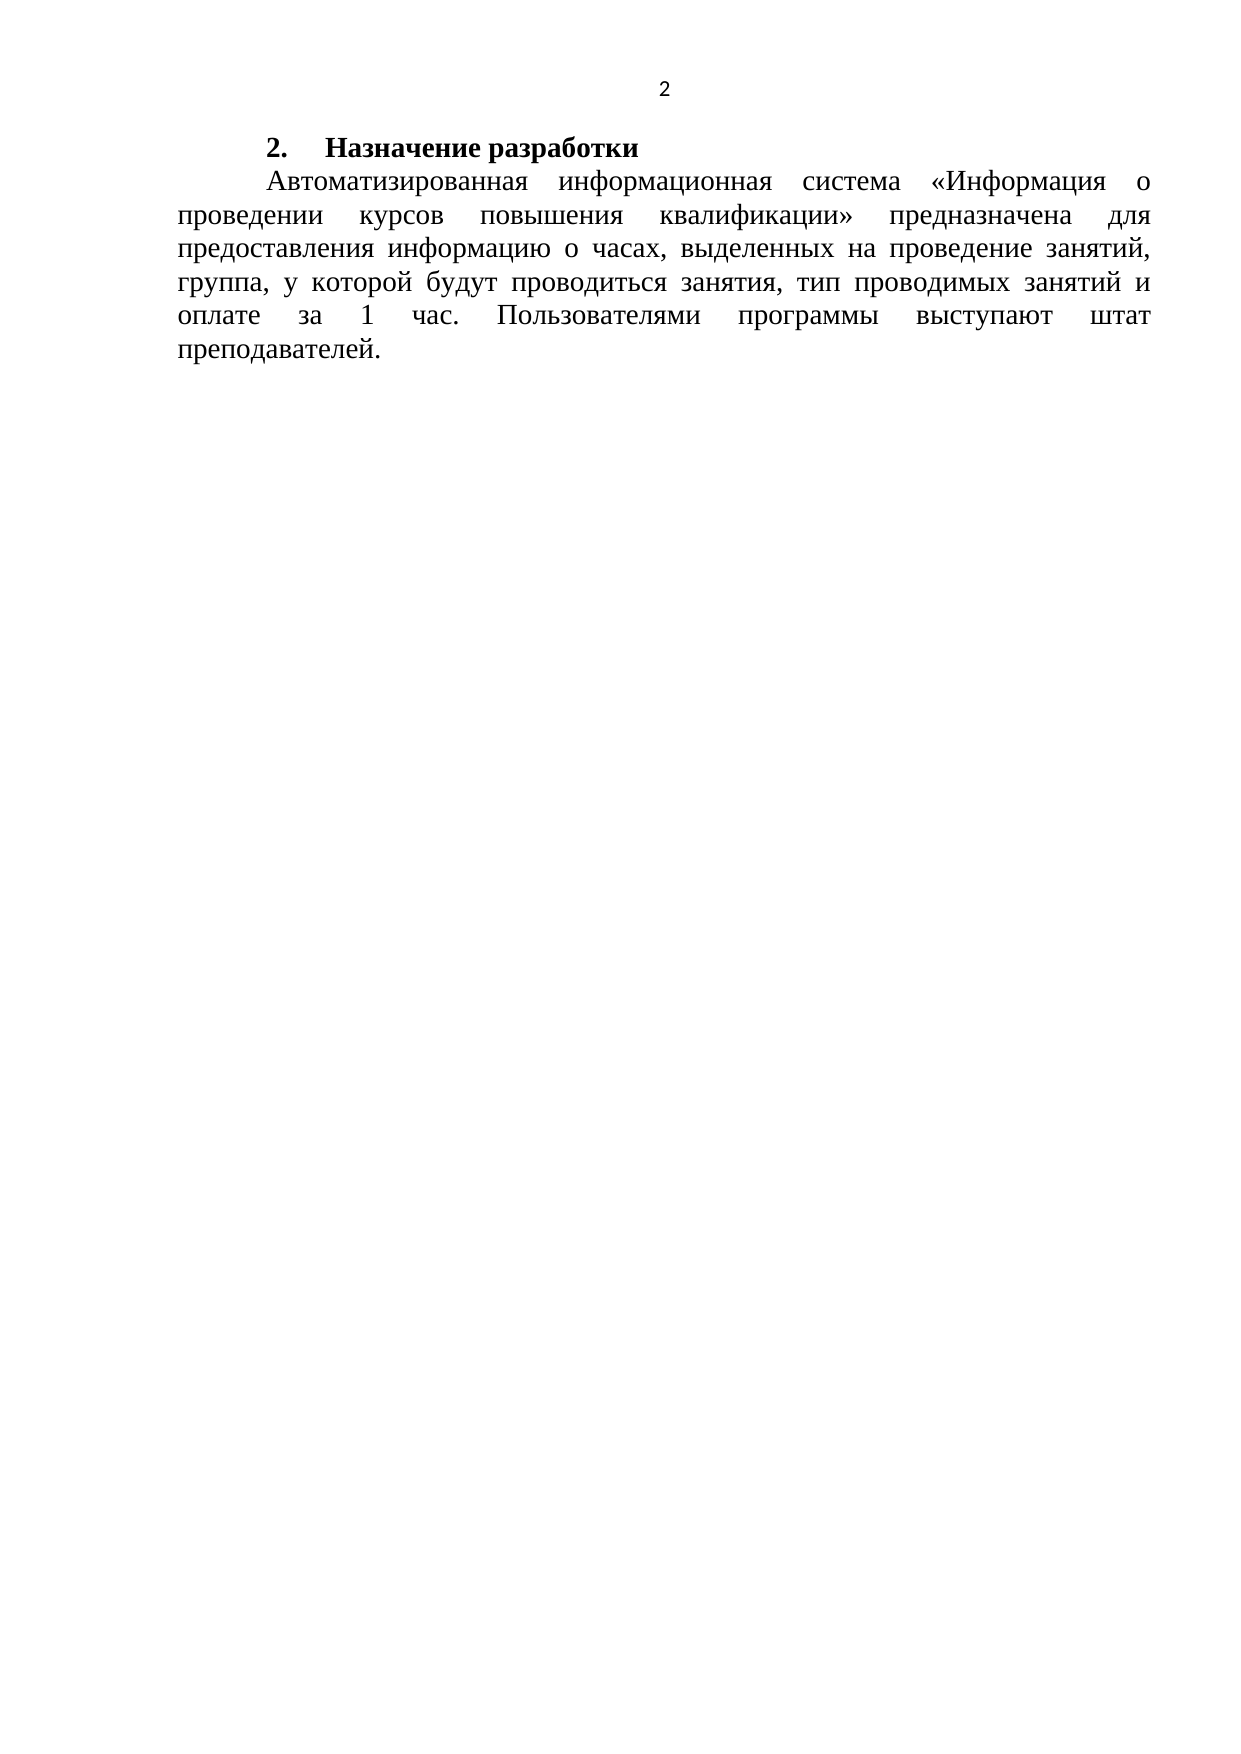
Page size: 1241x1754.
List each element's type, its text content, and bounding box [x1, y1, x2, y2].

list Автоматизированная информационная система «Информация о проведении курсов повышения квалификации» предназначена для предоставления информацию о часах, выделенных на проведение занятий, группа, у которой будут проводиться занятия, тип проводимых занятий и оплате за 1 час. Пользователями программы выступают штат преподавателей. [177, 163, 1152, 364]
list Назначение разработки [177, 130, 1152, 163]
